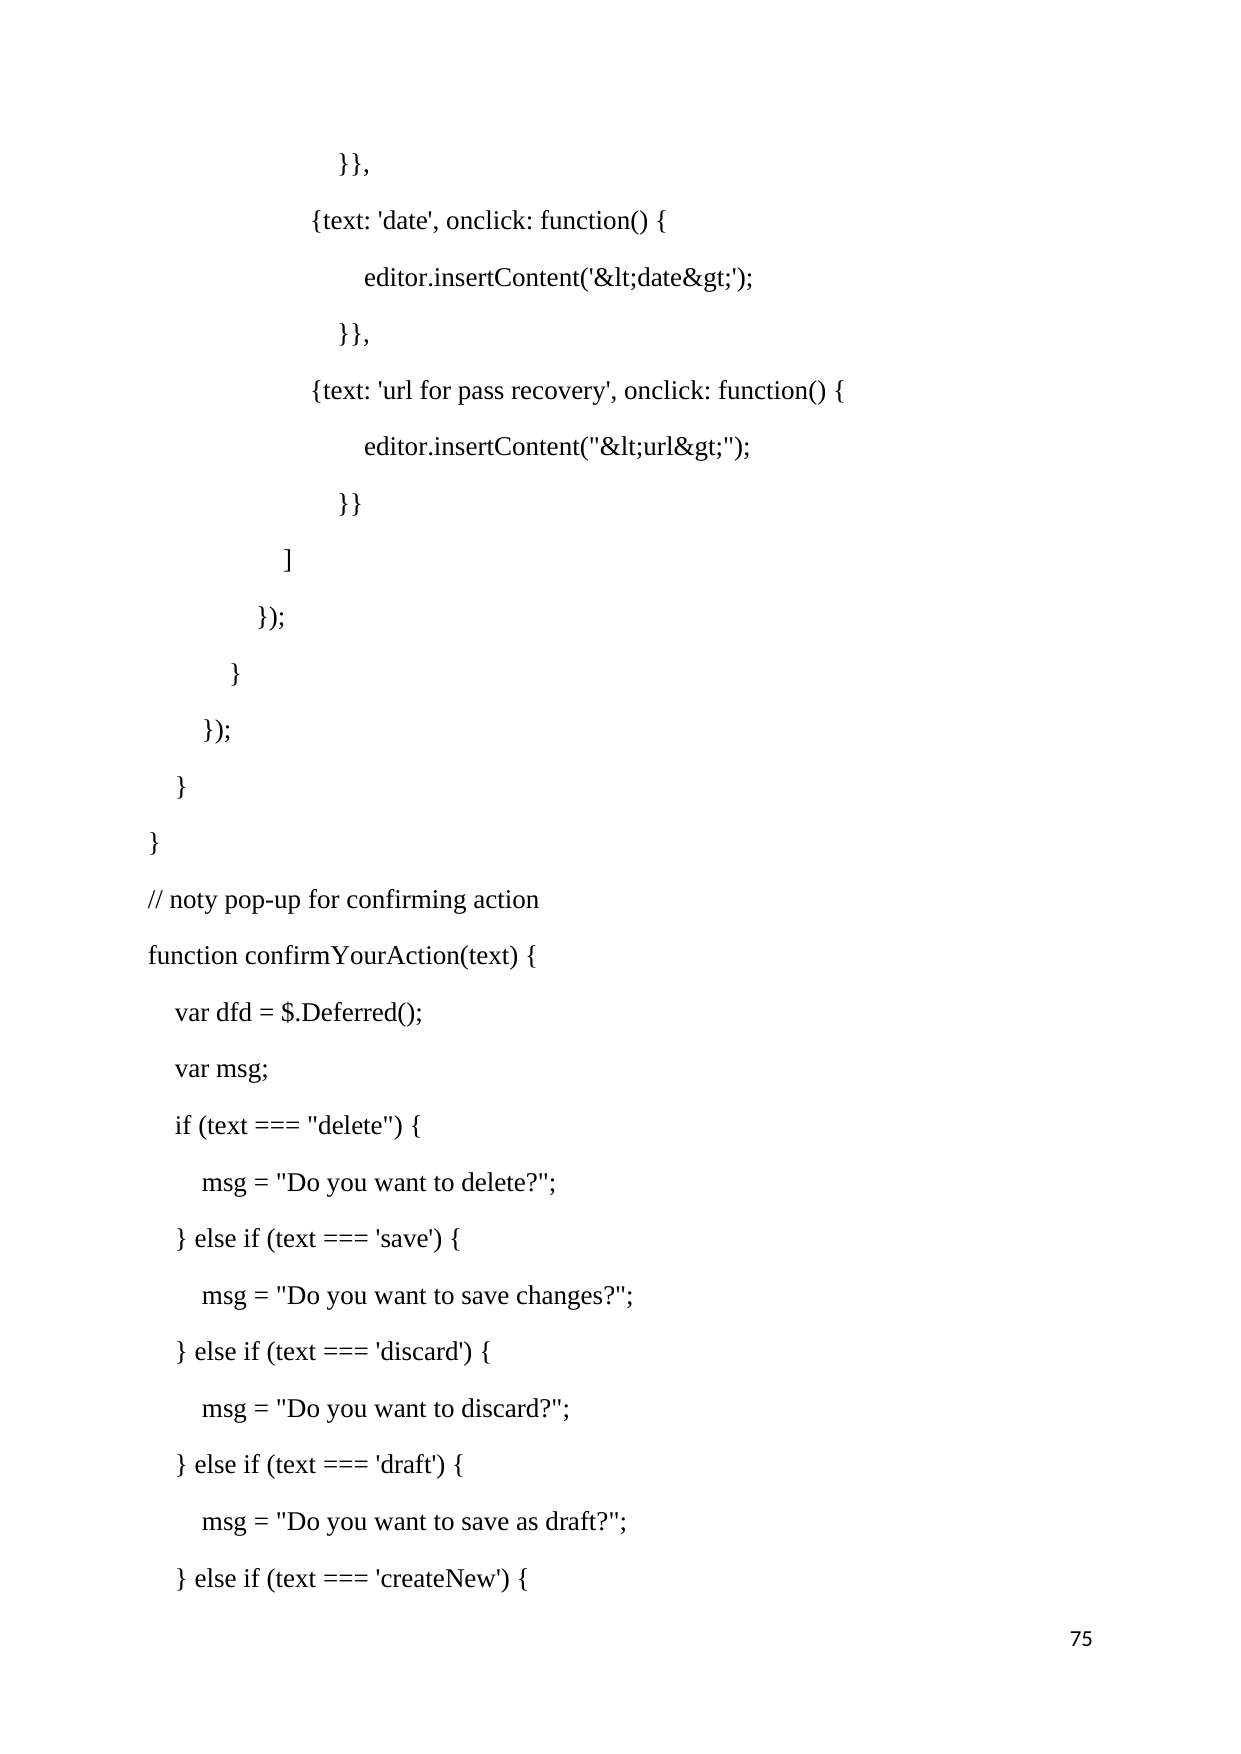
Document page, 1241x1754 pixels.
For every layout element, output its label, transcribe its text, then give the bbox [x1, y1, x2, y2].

text } else if (text === 'save') { [148, 1222, 1093, 1253]
text } else if (text === 'createNew') { [148, 1562, 1093, 1593]
text msg = "Do you want to delete?"; [148, 1166, 1093, 1197]
text msg = "Do you want to discard?"; [148, 1392, 1093, 1423]
text } else if (text === 'draft') { [148, 1448, 1093, 1480]
text } [148, 826, 1093, 857]
text {text: 'url for pass recovery', onclick: function() { [148, 374, 1093, 405]
text var dfd = $.Deferred(); [148, 996, 1093, 1027]
text } [148, 770, 1093, 801]
text {text: 'date', onclick: function() { [148, 204, 1093, 235]
text }); [148, 713, 1093, 744]
text }}, [148, 148, 1093, 179]
text var msg; [148, 1053, 1093, 1084]
text } [148, 657, 1093, 688]
text editor.insertContent("&lt;url&gt;"); [148, 430, 1093, 462]
text ] [148, 543, 1093, 575]
text }); [148, 600, 1093, 631]
text msg = "Do you want to save as draft?"; [148, 1505, 1093, 1536]
text // noty pop-up for confirming action [148, 883, 1093, 914]
text }}, [148, 317, 1093, 348]
text msg = "Do you want to save changes?"; [148, 1279, 1093, 1310]
text editor.insertContent('&lt;date&gt;'); [148, 261, 1093, 292]
text function confirmYourAction(text) { [148, 939, 1093, 971]
text }} [148, 487, 1093, 518]
text } else if (text === 'discard') { [148, 1335, 1093, 1367]
text if (text === "delete") { [148, 1109, 1093, 1140]
